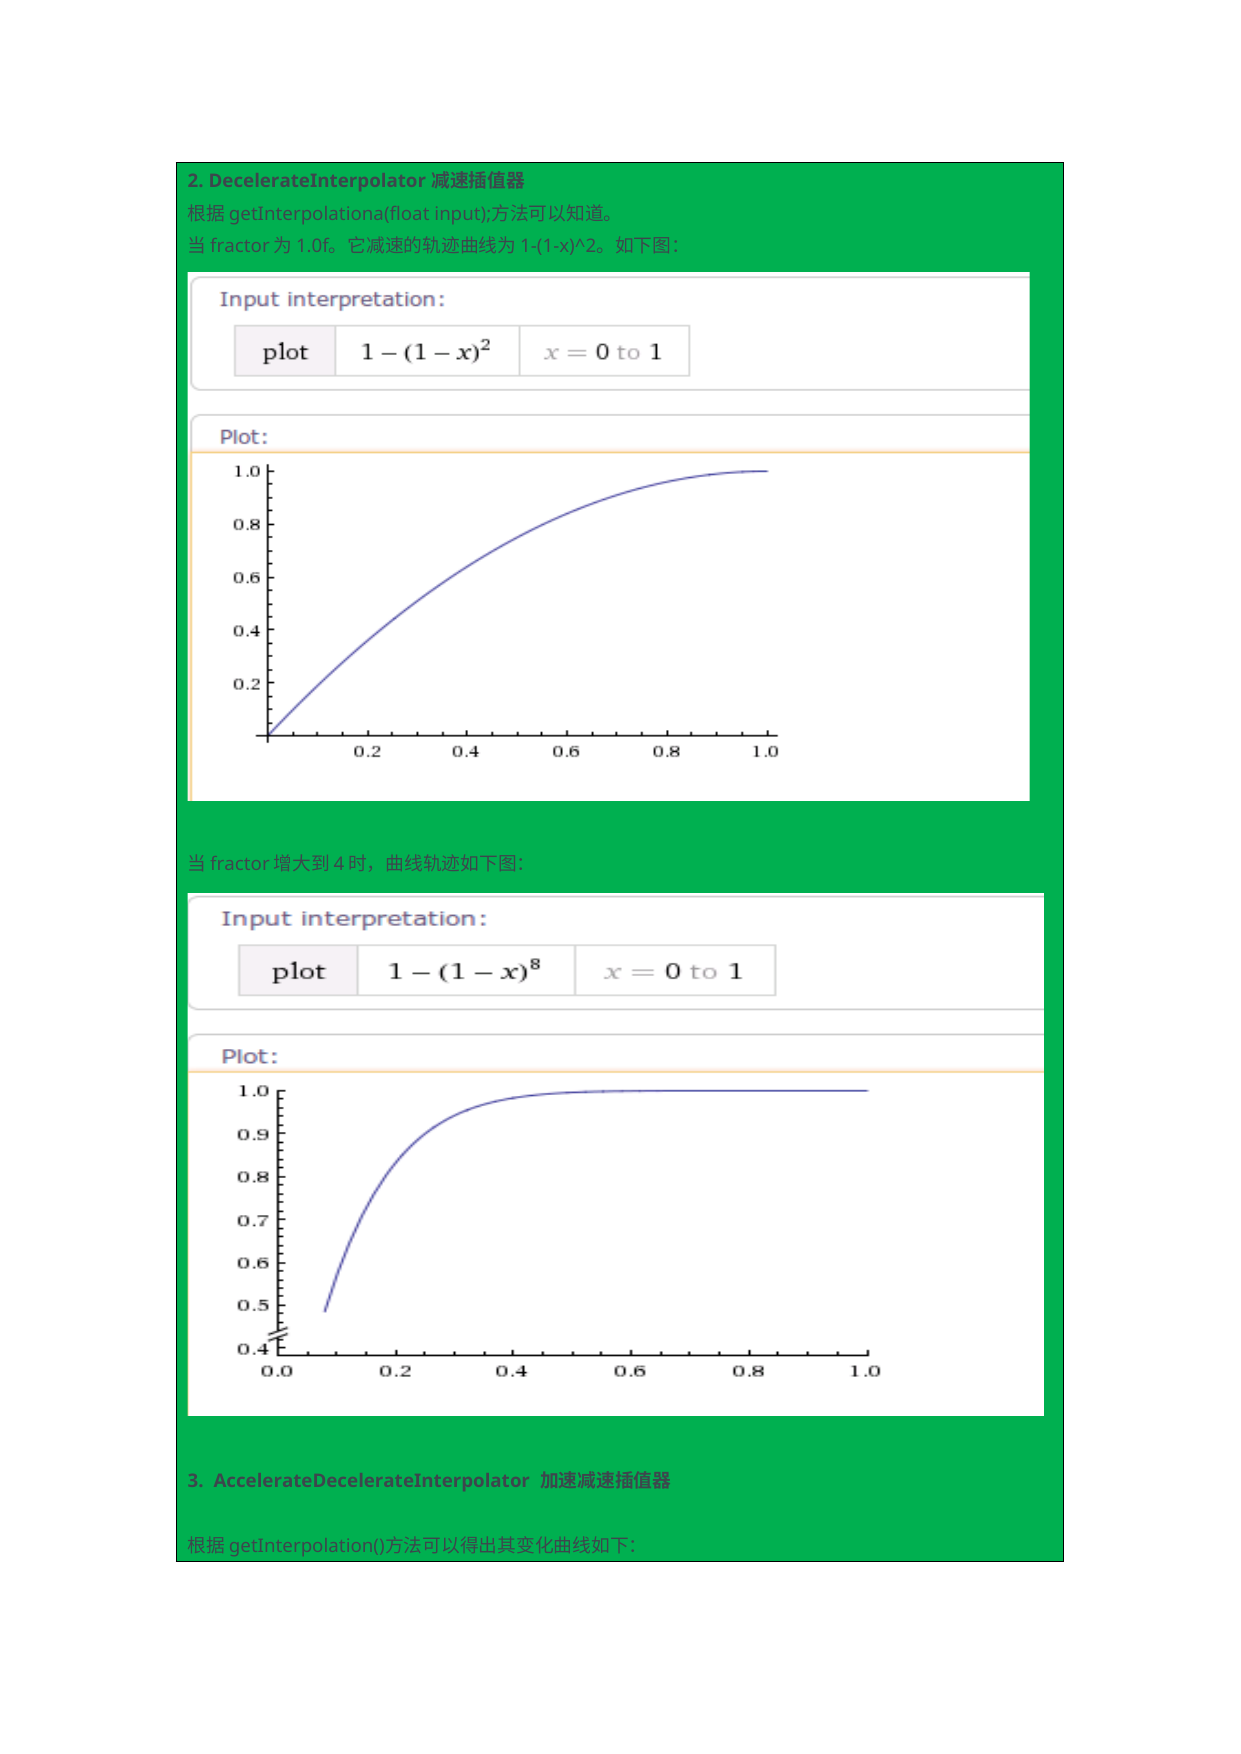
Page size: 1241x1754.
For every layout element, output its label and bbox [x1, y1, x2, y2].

table_header [177, 163, 1063, 1561]
picture [187, 272, 1030, 801]
picture [187, 893, 1044, 1416]
